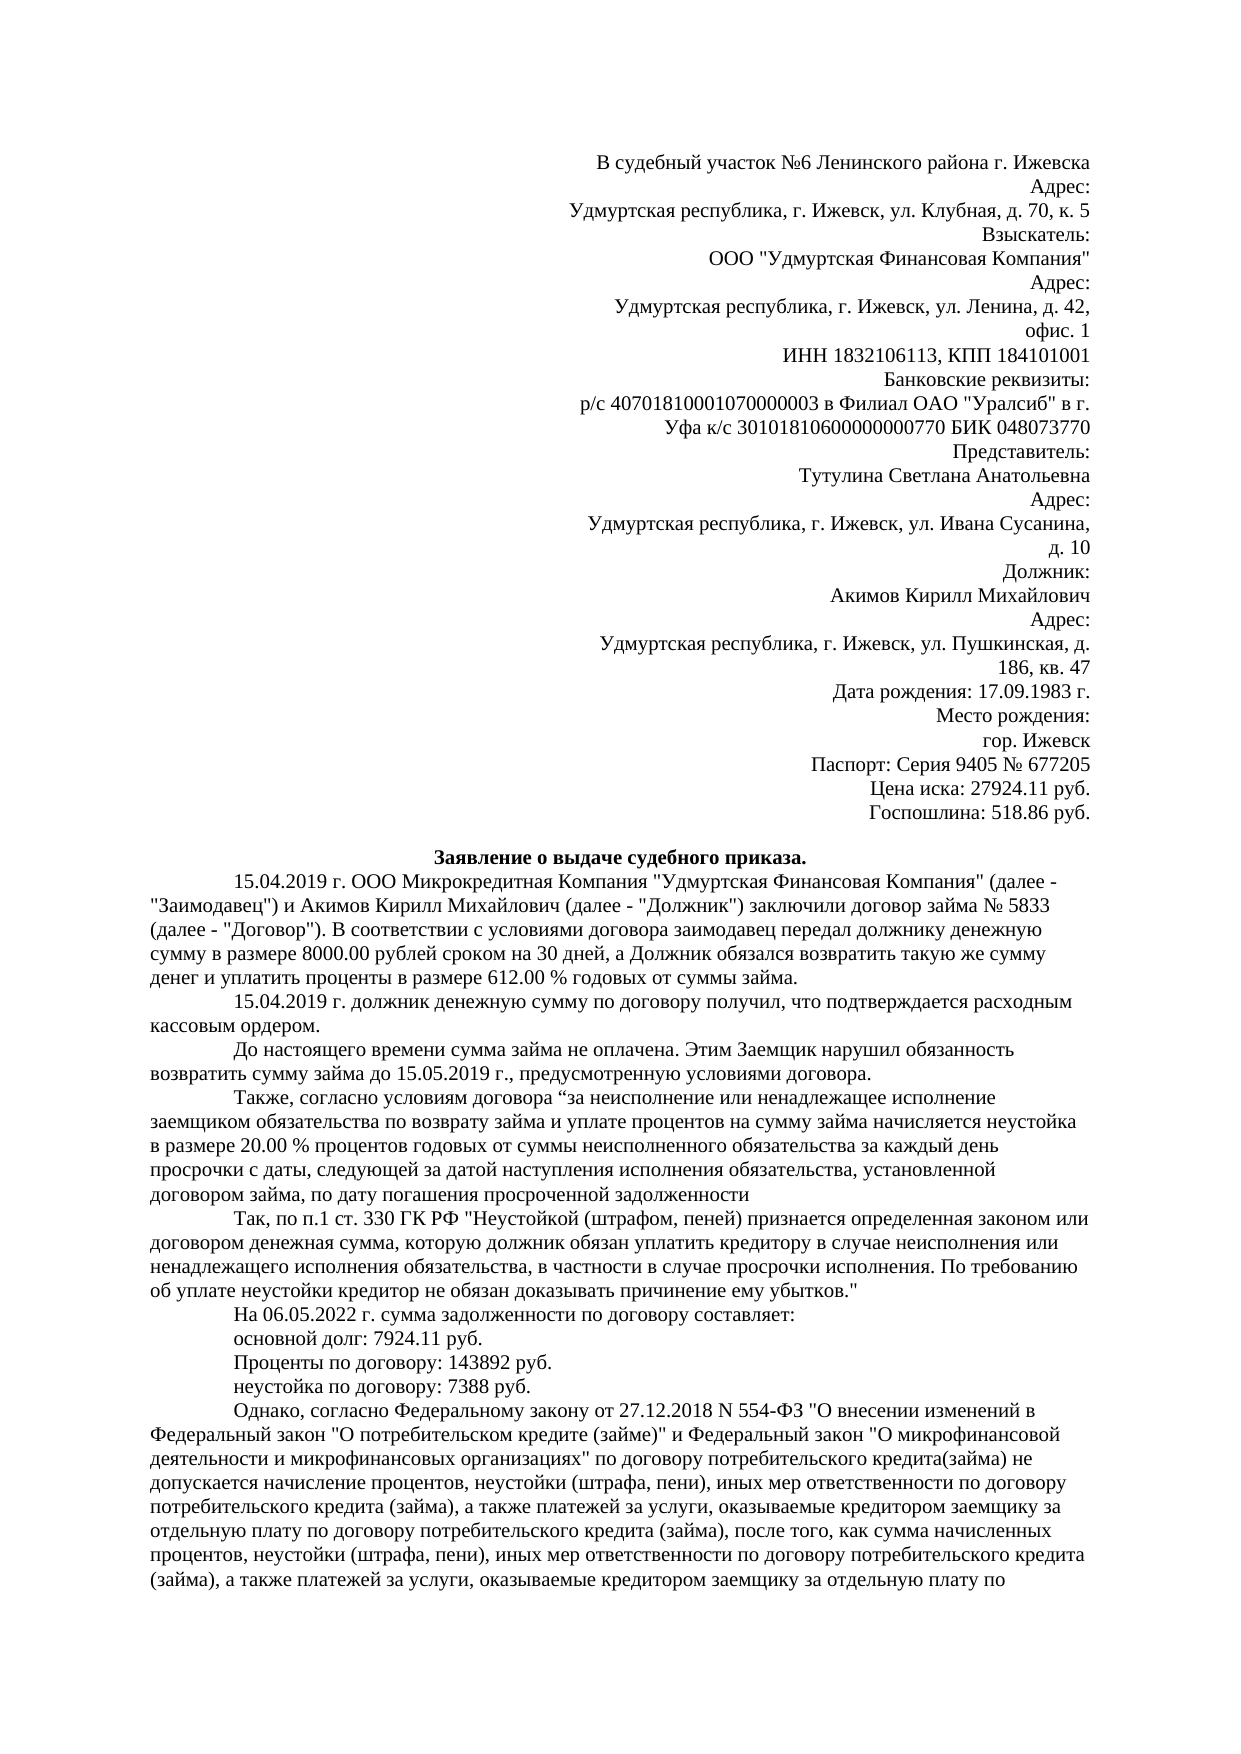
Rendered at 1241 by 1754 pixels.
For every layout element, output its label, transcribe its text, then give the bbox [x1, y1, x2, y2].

text гор. Ижевск [567, 727, 1090, 752]
text Удмуртская республика, г. Ижевск, ул. Ивана Сусанина, д. 10 [567, 511, 1090, 559]
text Взыскатель: [567, 222, 1090, 246]
text 15.04.2019 г. ООО Микрокредитная Компания "Удмуртская Финансовая Компания" (далее - "Заимодавец") и Акимов Кирилл Михайлович (далее - "Должник") заключили договор займа № 5833 (далее - "Договор"). В соответствии с условиями договора заимодавец передал должнику денежную сумму в размере 8000.00 рублей сроком на 30 дней, а Должник обязался возвратить такую же сумму денег и уплатить проценты в размере 612.00 % годовых от суммы займа. [150, 869, 1090, 989]
text Так, по п.1 ст. 330 ГК РФ "Неустойкой (штрафом, пеней) признается определенная законом или договором денежная сумма, которую должник обязан уплатить кредитору в случае неисполнения или ненадлежащего исполнения обязательства, в частности в случае просрочки исполнения. По требованию об уплате неустойки кредитор не обязан доказывать причинение ему убытков." [150, 1206, 1090, 1302]
text Цена иска: 27924.11 руб. [567, 776, 1090, 800]
text Представитель: [567, 439, 1090, 463]
text неустойка по договору: 7388 руб. [150, 1374, 1090, 1398]
text Проценты по договору: 143892 руб. [150, 1350, 1090, 1374]
text Акимов Кирилл Михайлович [567, 583, 1090, 607]
text 15.04.2019 г. должник денежную сумму по договору получил, что подтверждается расходным кассовым ордером. [150, 989, 1090, 1037]
text Госпошлина: 518.86 руб. [567, 800, 1090, 824]
text Заявление о выдаче судебного приказа. [150, 844, 1090, 869]
text До настоящего времени сумма займа не оплачена. Этим Заемщик нарушил обязанность возвратить сумму займа до 15.05.2019 г., предусмотренную условиями договора. [150, 1037, 1090, 1085]
text Должник: [567, 559, 1090, 583]
text основной долг: 7924.11 руб. [150, 1326, 1090, 1350]
text Место рождения: [567, 703, 1090, 727]
text Удмуртская республика, г. Ижевск, ул. Клубная, д. 70, к. 5 [567, 198, 1090, 222]
text Тутулина Светлана Анатольевна [567, 463, 1090, 487]
text Паспорт: Серия 9405 № 677205 [567, 752, 1090, 776]
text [150, 1398, 1090, 1591]
text Удмуртская республика, г. Ижевск, ул. Пушкинская, д. 186, кв. 47 [567, 631, 1090, 679]
text Удмуртская республика, г. Ижевск, ул. Ленина, д. 42, офис. 1 [567, 294, 1090, 342]
text Также, согласно условиям договора “за неисполнение или ненадлежащее исполнение заемщиком обязательства по возврату займа и уплате процентов на сумму займа начисляется неустойка в размере 20.00 % процентов годовых от суммы неисполненного обязательства за каждый день просрочки с даты, следующей за датой наступления исполнения обязательства, установленной договором займа, по дату погашения просроченной задолженности [150, 1085, 1090, 1206]
text Адрес: [567, 270, 1090, 294]
text Дата рождения: 17.09.1983 г. [567, 679, 1090, 703]
text Адрес: [567, 174, 1090, 198]
text На 06.05.2022 г. сумма задолженности по договору составляет: [150, 1302, 1090, 1326]
text Банковские реквизиты: [567, 367, 1090, 391]
text В судебный участок №6 Ленинского района г. Ижевска [567, 150, 1090, 174]
text Адрес: [567, 607, 1090, 631]
text ООО "Удмуртская Финансовая Компания" [567, 246, 1090, 270]
text Адрес: [567, 487, 1090, 511]
text р/с 40701810001070000003 в Филиал ОАО "Уралсиб" в г. Уфа к/с 30101810600000000770 БИК 048073770 [567, 391, 1090, 439]
text ИНН 1832106113, КПП 184101001 [567, 342, 1090, 367]
